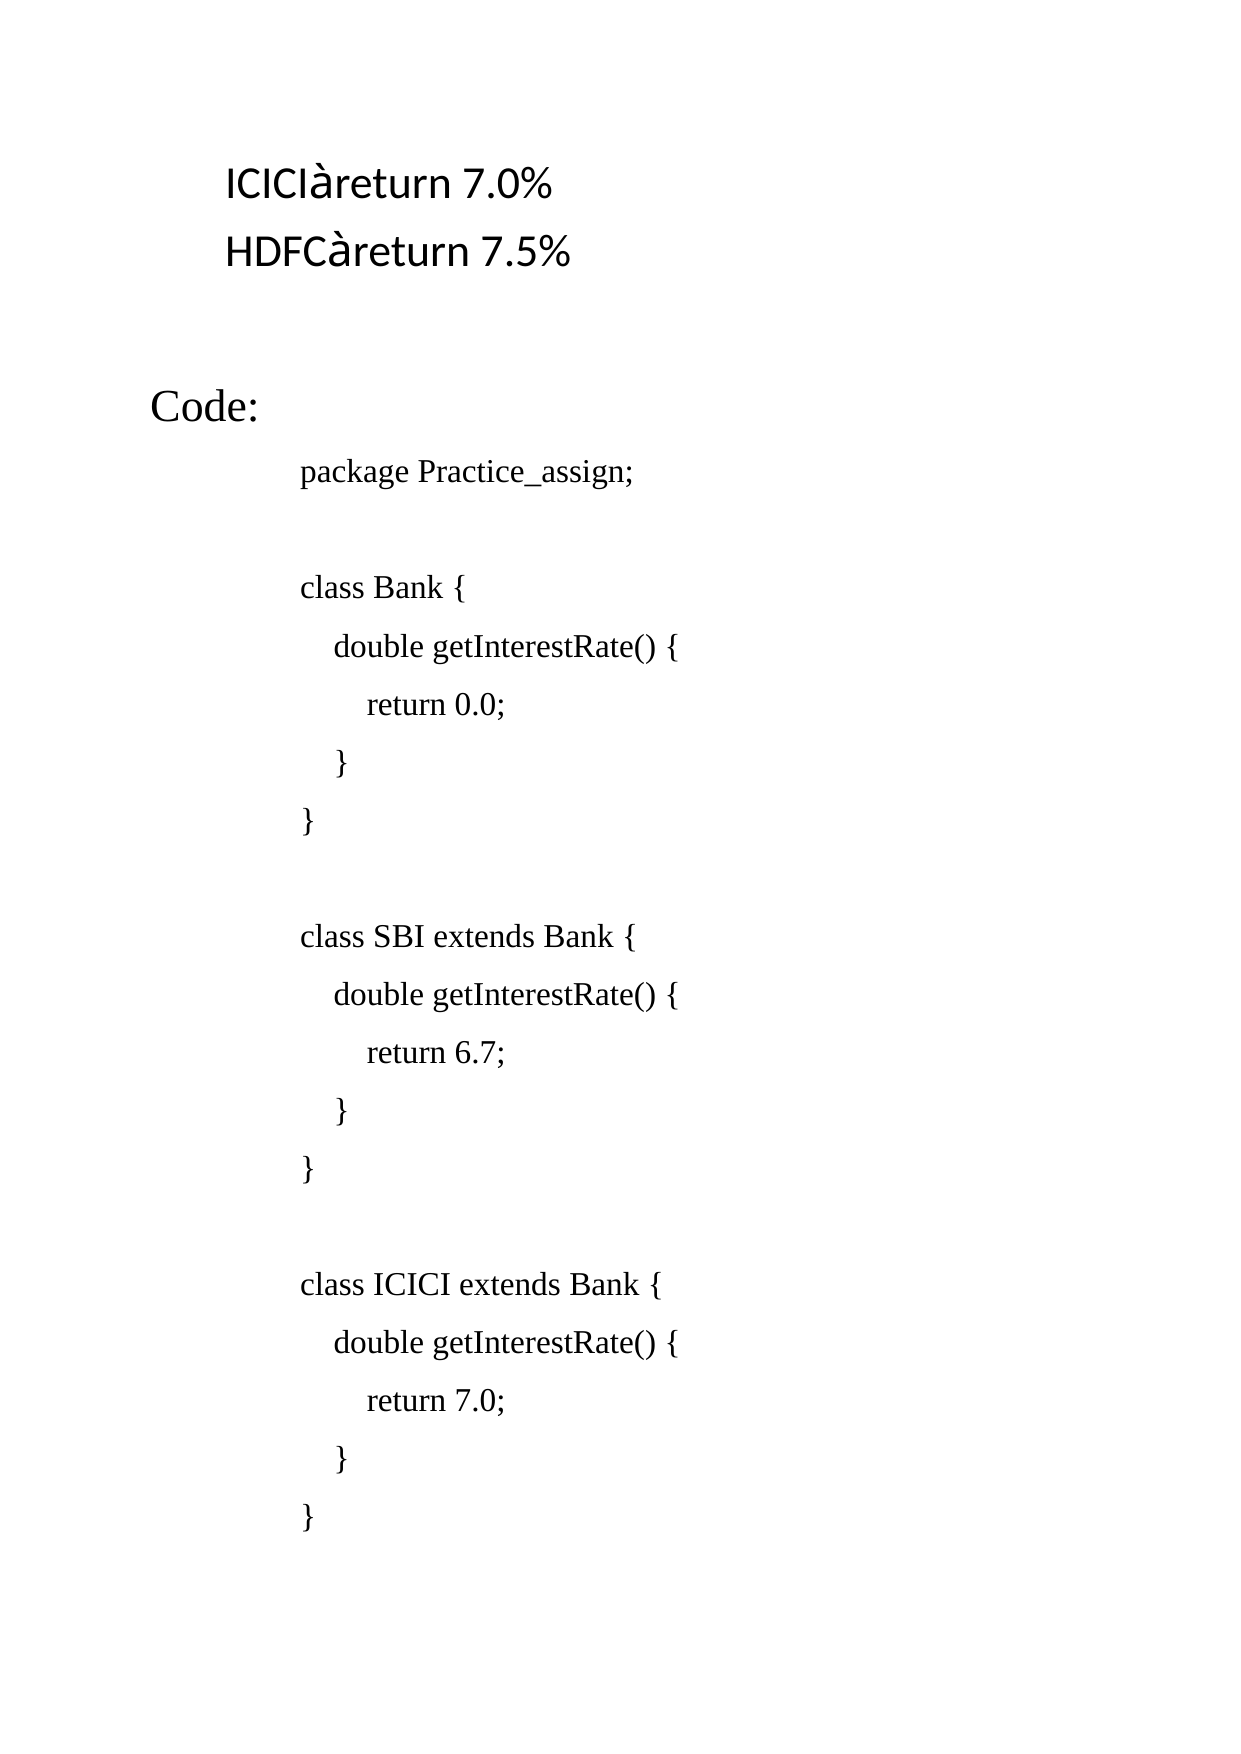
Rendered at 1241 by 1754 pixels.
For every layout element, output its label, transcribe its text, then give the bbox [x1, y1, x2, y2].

text double getInterestRate() { [300, 626, 1090, 664]
text class SBI extends Bank { [300, 916, 1090, 954]
text } [300, 800, 1090, 838]
text } [300, 1148, 1090, 1186]
text Code: [150, 378, 1090, 431]
text double getInterestRate() { [300, 974, 1090, 1012]
text } [300, 1496, 1090, 1534]
text } [300, 742, 1090, 780]
text package Practice_assign; [300, 452, 1090, 490]
text } [300, 1438, 1090, 1476]
text return 0.0; [300, 684, 1090, 722]
text double getInterestRate() { [300, 1322, 1090, 1360]
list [187, 150, 1090, 280]
text class ICICI extends Bank { [300, 1264, 1090, 1302]
text class Bank { [300, 568, 1090, 606]
text return 7.0; [300, 1380, 1090, 1418]
text return 6.7; [300, 1032, 1090, 1070]
text } [300, 1090, 1090, 1128]
